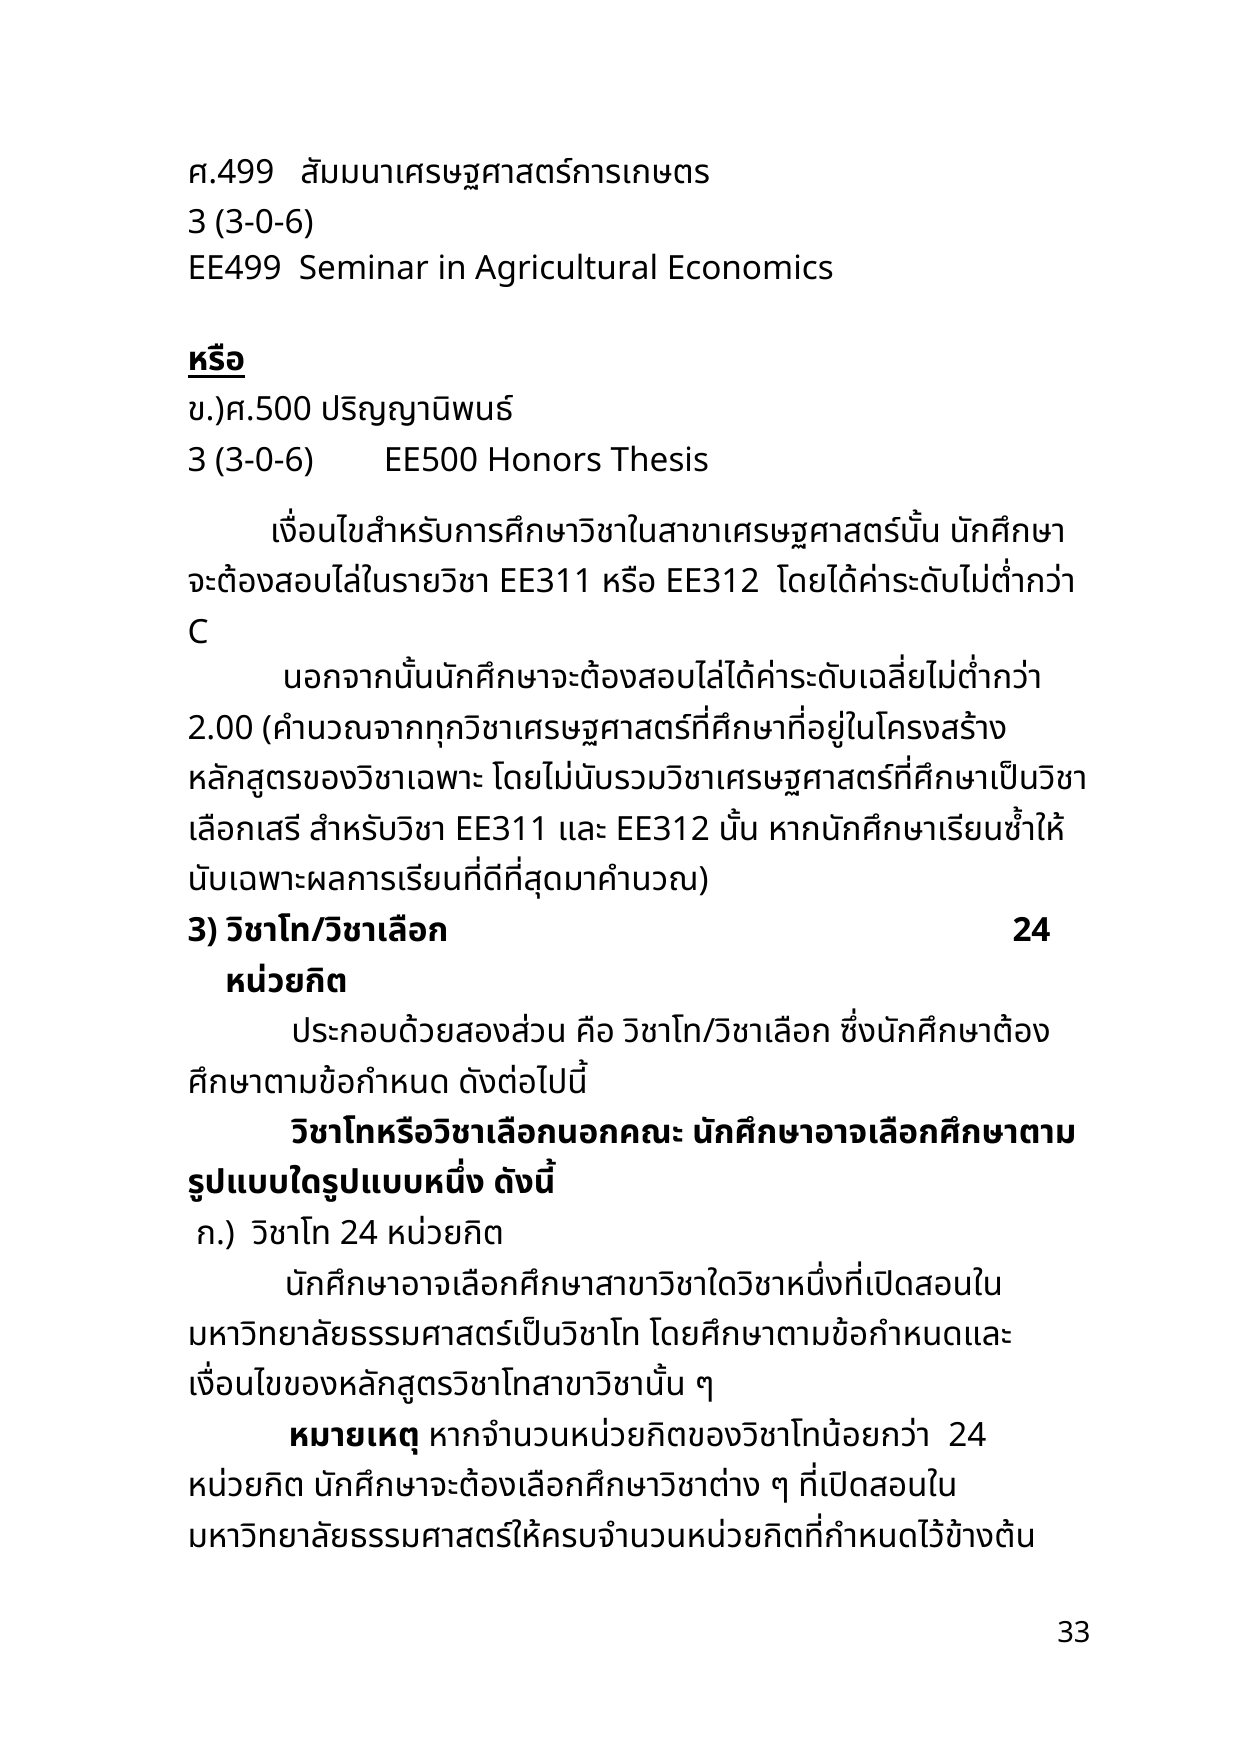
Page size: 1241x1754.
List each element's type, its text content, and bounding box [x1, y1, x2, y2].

text EE499 Seminar in Agricultural Economics [187, 244, 1090, 334]
text นอกจากนั้นนักศึกษาจะต้องสอบไล่ได้ค่าระดับเฉลี่ยไม่ต่ำกว่า 2.00 (คำนวณจากทุกวิชาเศรษฐศาสตร์ที่ศึกษาที่อยู่ในโครงสร้างหลักสูตรของวิชาเฉพาะ โดยไม่นับรวมวิชาเศรษฐศาสตร์ที่ศึกษาเป็นวิชาเลือกเสรี สำหรับวิชา EE311 และ EE312 นั้น หากนักศึกษาเรียนซ้ำให้นับเฉพาะผลการเรียนที่ดีที่สุดมาคำนวณ) [187, 653, 1090, 906]
text หมายเหตุ หากจำนวนหน่วยกิตของวิชาโทน้อยกว่า 24 หน่วยกิต นักศึกษาจะต้องเลือกศึกษาวิชาต่าง ๆ ที่เปิดสอนในมหาวิทยาลัยธรรมศาสตร์ให้ครบจำนวนหน่วยกิตที่กำหนดไว้ข้างต้น [187, 1411, 1090, 1562]
text ประกอบด้วยสองส่วน คือ วิชาโท/วิชาเลือก ซึ่งนักศึกษาต้องศึกษาตามข้อกำหนด ดังต่อไปนี้ [187, 1007, 1090, 1108]
list ศ.500 ปริญญานิพนธ์ 3 (3-0-6) EE500 Honors Thesis [187, 385, 1090, 481]
text 3) วิชาโท/วิชาเลือก 24 หน่วยกิต [187, 906, 1090, 1007]
list หรือ [187, 334, 1090, 385]
text ก.) วิชาโท 24 หน่วยกิต [187, 1209, 1090, 1259]
text ศ.499 สัมมนาเศรษฐศาสตร์การเกษตร 3 (3-0-6) [187, 148, 1090, 244]
text วิชาโทหรือวิชาเลือกนอกคณะ นักศึกษาอาจเลือกศึกษาตามรูปแบบใดรูปแบบหนึ่ง ดังนี้ [187, 1108, 1090, 1209]
text เงื่อนไขสำหรับการศึกษาวิชาในสาขาเศรษฐศาสตร์นั้น นักศึกษาจะต้องสอบไล่ในรายวิชา EE311 หรือ EE312 โดยได้ค่าระดับไม่ต่ำกว่า C [187, 507, 1090, 653]
text นักศึกษาอาจเลือกศึกษาสาขาวิชาใดวิชาหนึ่งที่เปิดสอนในมหาวิทยาลัยธรรมศาสตร์เป็นวิชาโท โดยศึกษาตามข้อกำหนดและเงื่อนไขของหลักสูตรวิชาโทสาขาวิชานั้น ๆ [187, 1259, 1090, 1411]
